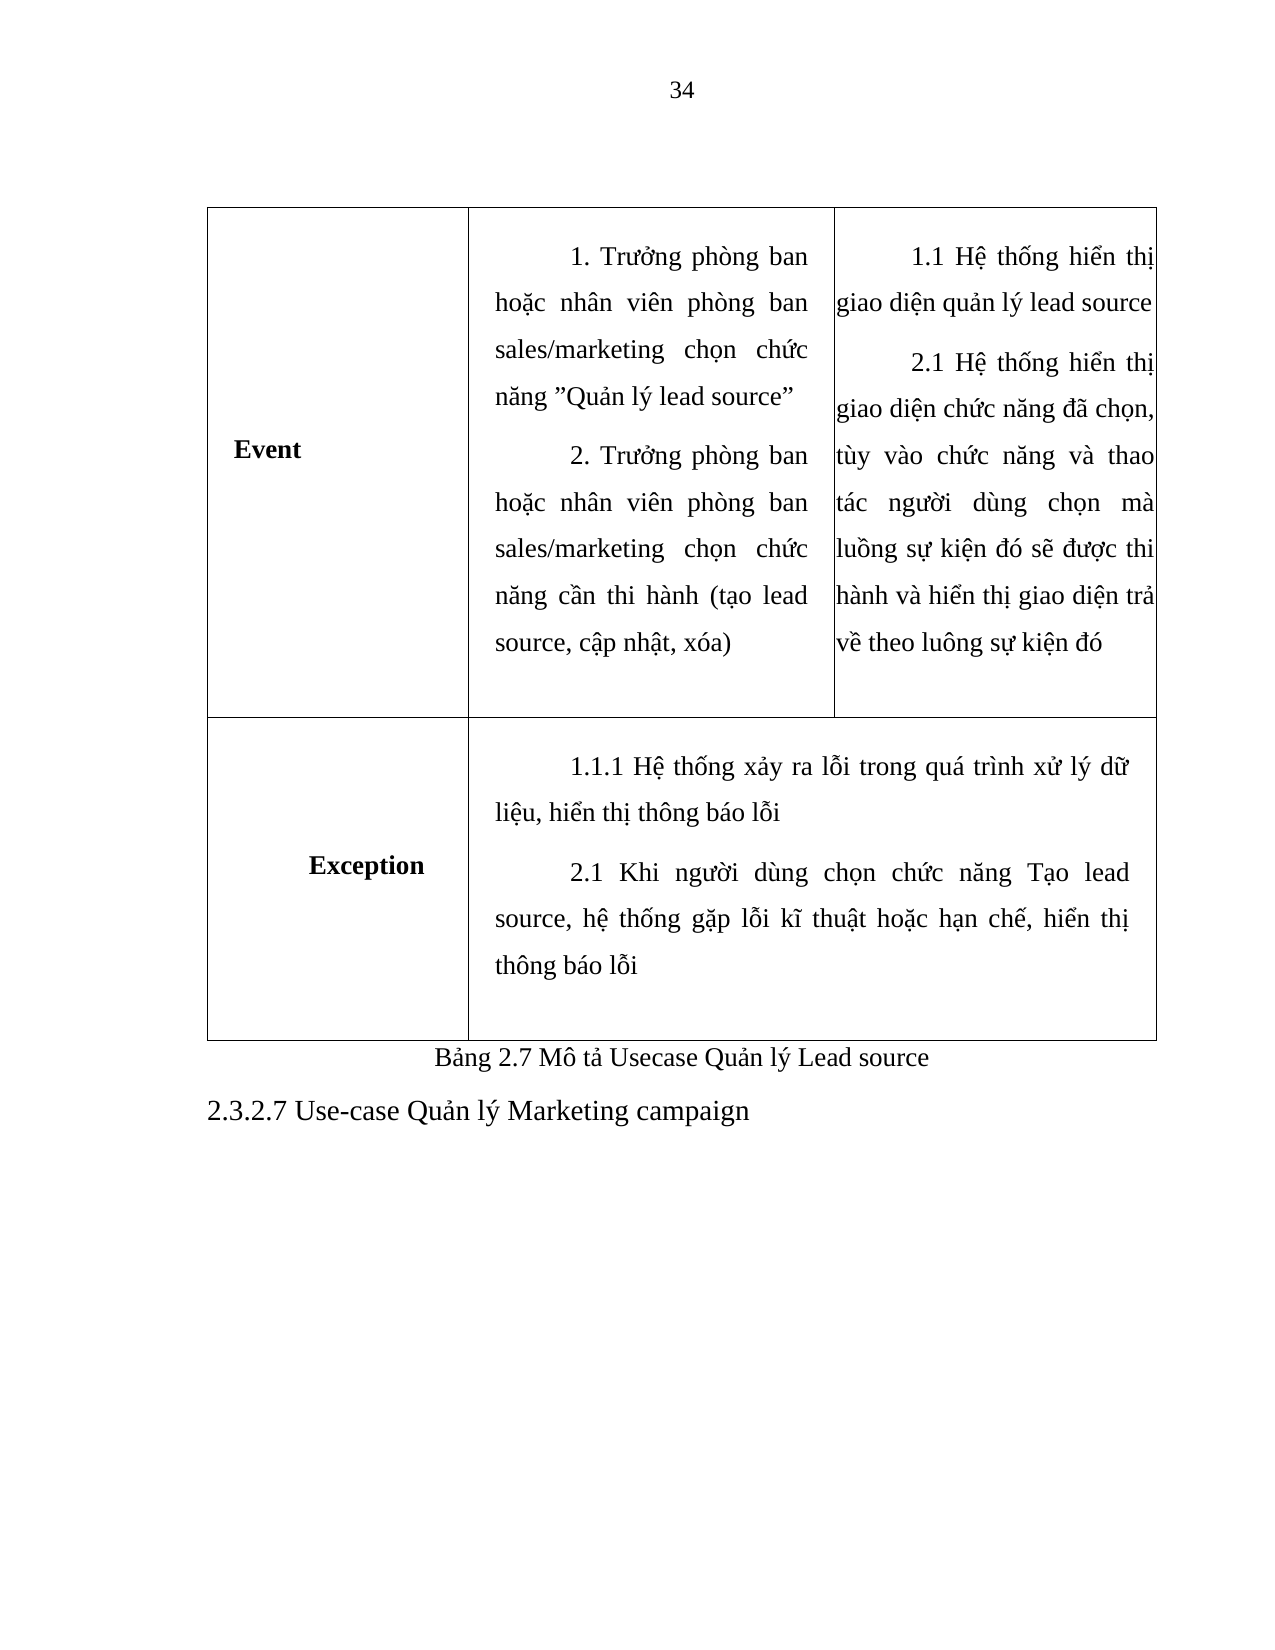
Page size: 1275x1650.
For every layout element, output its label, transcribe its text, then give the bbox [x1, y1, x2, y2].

table_cell Exception [208, 718, 468, 1040]
table_cell 1.1 Hệ thống hiển thị giao diện quản lý lead source 2.1 Hệ thống hiển thị giao diện chức năng đã chọn, tùy vào chức năng và thao tác người dùng chọn mà luồng sự kiện đó sẽ được thi hành và hiển thị giao diện trả về theo luông sự kiện đó [835, 208, 1156, 717]
text 2.3.2.7 Use-case Quản lý Marketing campaign [207, 1093, 1157, 1127]
table_cell Flow of Event [208, 208, 468, 717]
table_cell 1. Trưởng phòng ban hoặc nhân viên phòng ban sales/marketing chọn chức năng ”Quản lý lead source” 2. Trưởng phòng ban hoặc nhân viên phòng ban sales/marketing chọn chức năng cần thi hành (tạo lead source, cập nhật, xóa) [469, 208, 834, 717]
table_cell 1.1.1 Hệ thống xảy ra lỗi trong quá trình xử lý dữ liệu, hiển thị thông báo lỗi 2.1 Khi người dùng chọn chức năng Tạo lead source, hệ thống gặp lỗi kĩ thuật hoặc hạn chế, hiển thị thông báo lỗi [469, 718, 1156, 1040]
